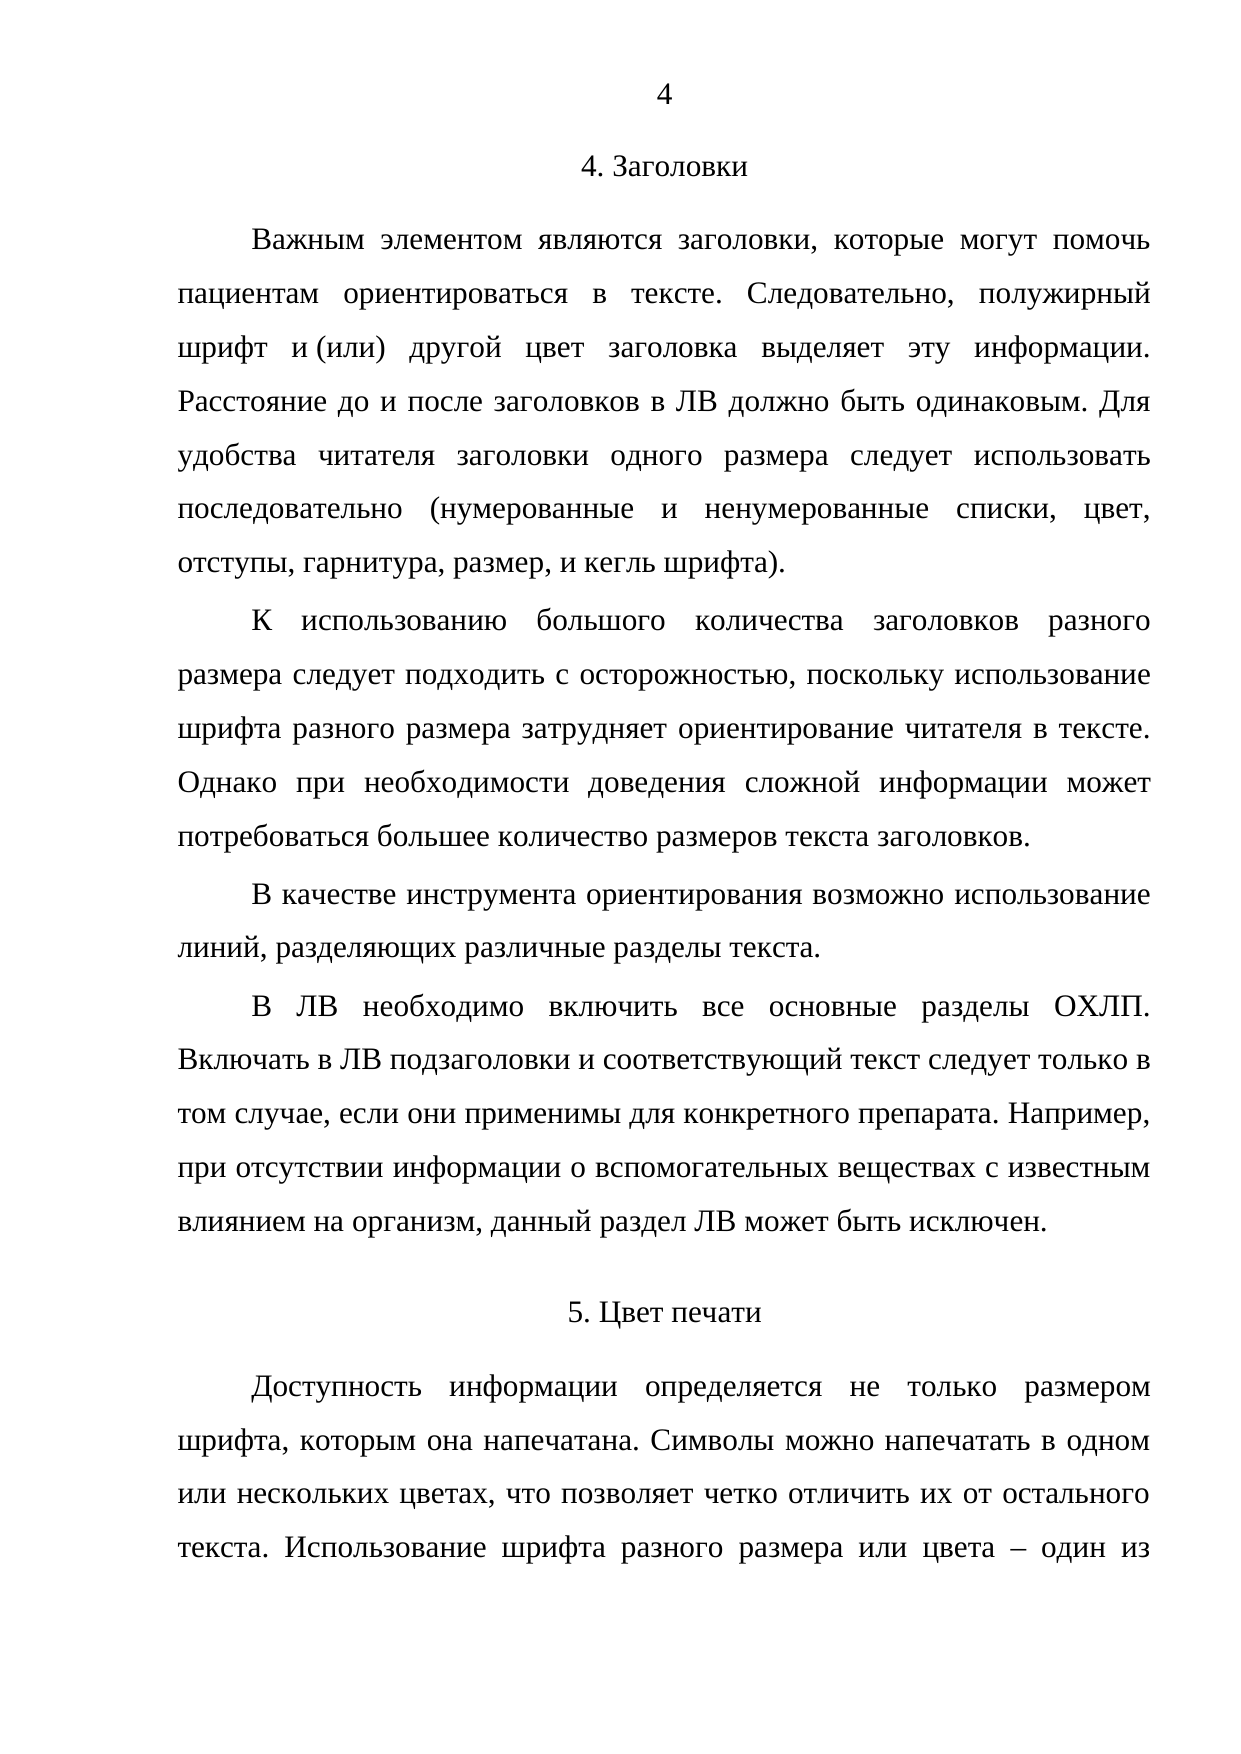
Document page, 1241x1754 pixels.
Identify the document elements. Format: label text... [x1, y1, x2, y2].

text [177, 1367, 1152, 1564]
text 5. Цвет печати [177, 1293, 1152, 1329]
text 4. Заголовки [177, 147, 1152, 183]
text В качестве инструмента ориентирования возможно использование линий, разделяющих различные разделы текста. [177, 875, 1152, 965]
text В ЛВ необходимо включить все основные разделы ОХЛП. Включать в ЛВ подзаголовки и соответствующий текст следует только в том случае, если они применимы для конкретного препарата. Например, при отсутствии информации о вспомогательных веществах с известным влиянием на организм, данный раздел ЛВ может быть исключен. [177, 987, 1152, 1238]
text К использованию большого количества заголовков разного размера следует подходить с осторожностью, поскольку использование шрифта разного размера затрудняет ориентирование читателя в тексте. Однако при необходимости доведения сложной информации может потребоваться большее количество размеров текста заголовков. [177, 601, 1152, 853]
text Важным элементом являются заголовки, которые могут помочь пациентам ориентироваться в тексте. Следовательно, полужирный шрифт и (или) другой цвет заголовка выделяет эту информации. Расстояние до и после заголовков в ЛВ должно быть одинаковым. Для удобства читателя заголовки одного размера следует использовать последовательно (нумерованные и ненумерованные списки, цвет, отступы, гарнитура, размер, и кегль шрифта). [177, 220, 1152, 579]
